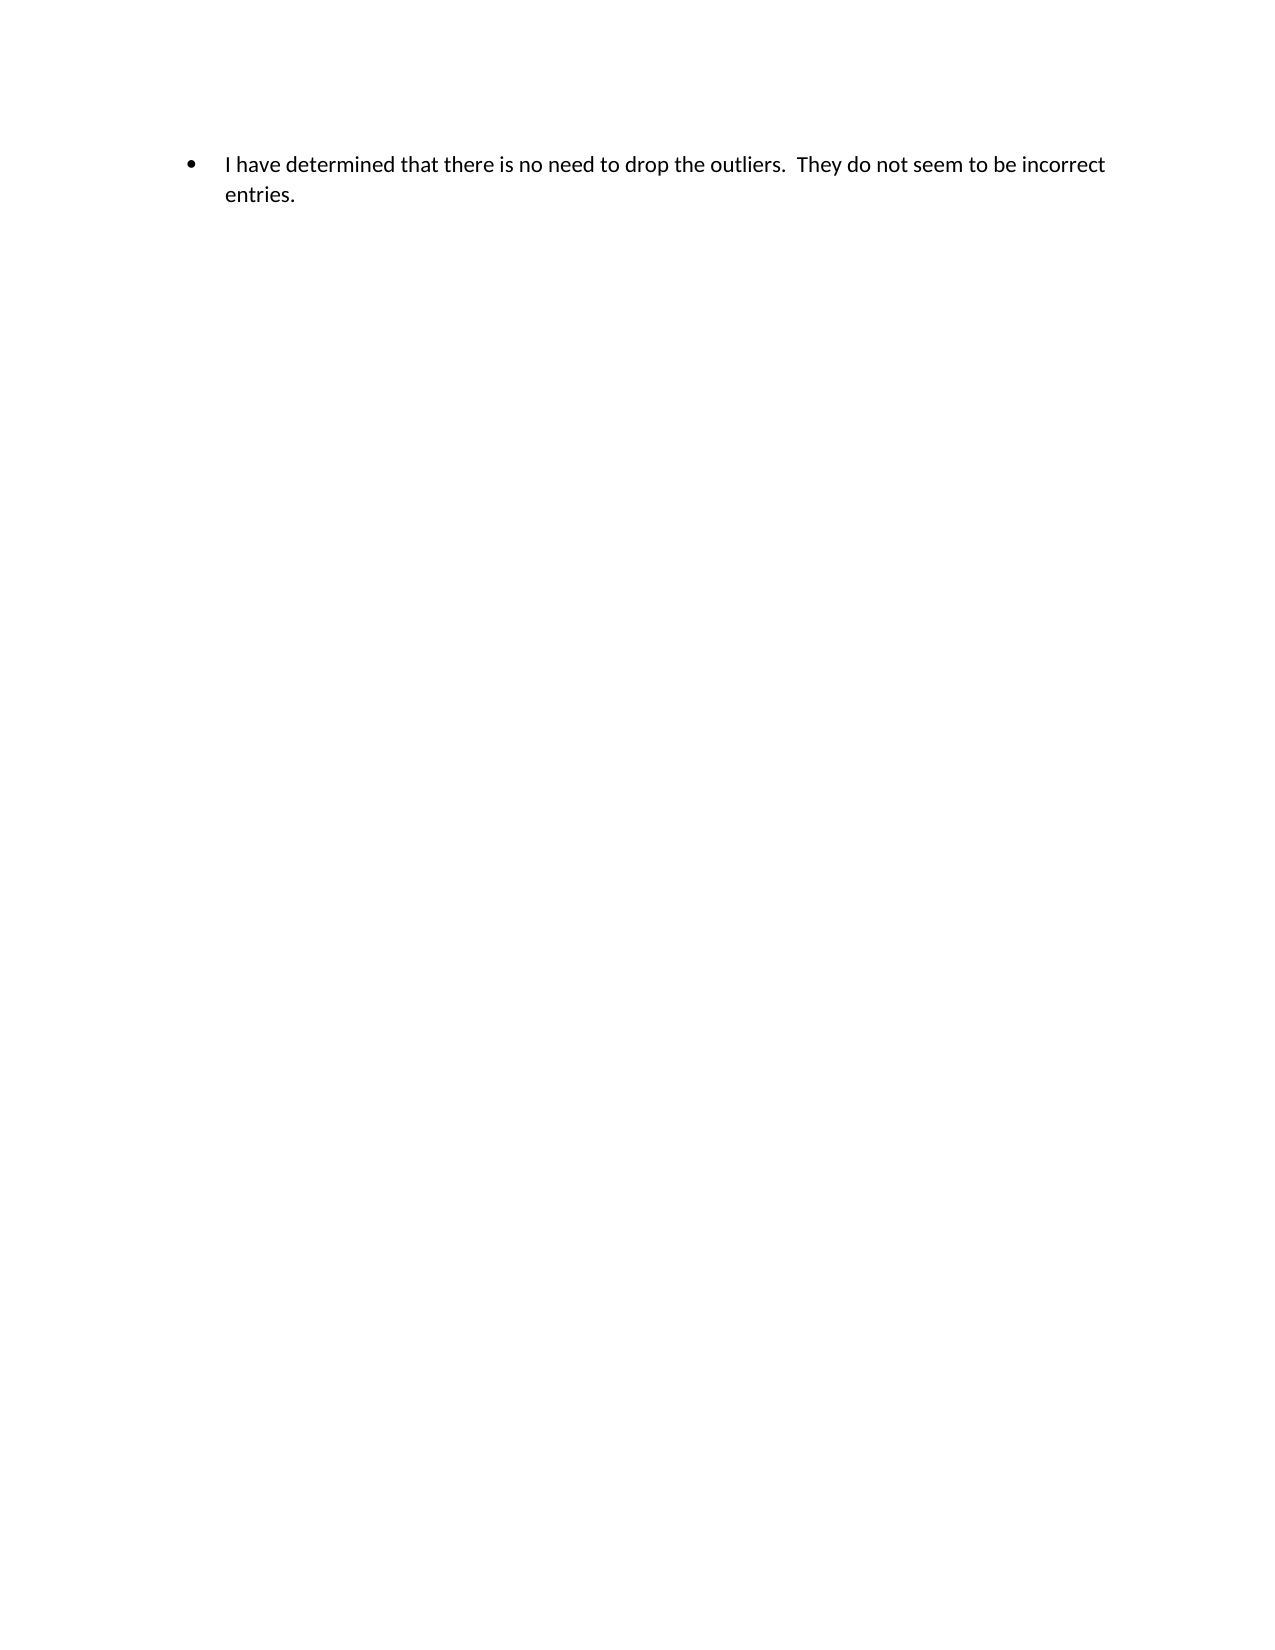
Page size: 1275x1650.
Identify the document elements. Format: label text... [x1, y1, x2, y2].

list I have determined that there is no need to drop the outliers. They do not seem to be incorrect entries. [187, 150, 1125, 208]
